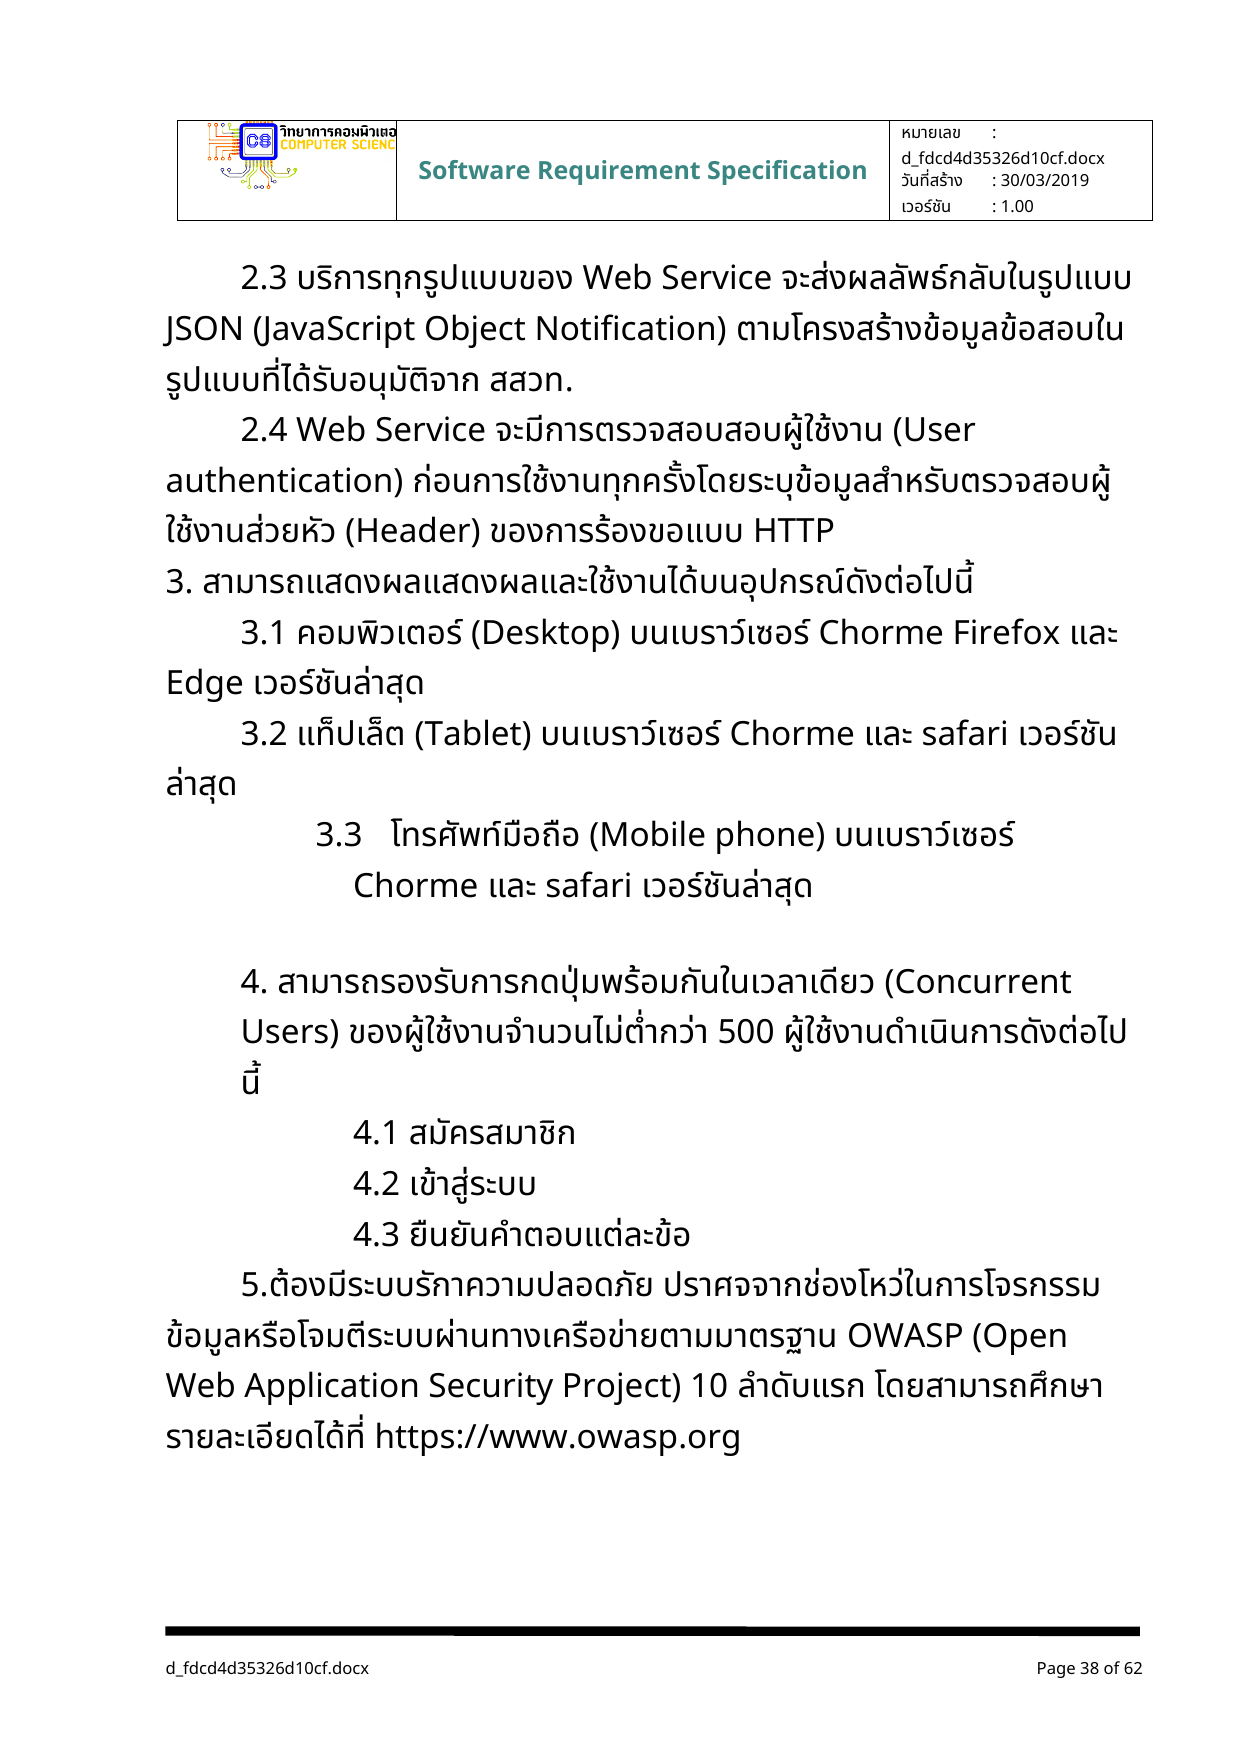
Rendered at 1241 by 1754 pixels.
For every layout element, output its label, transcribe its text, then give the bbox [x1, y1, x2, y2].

text 4. สามารถรองรับการกดปุ่มพร้อมกันในเวลาเดียว (Concurrent Users) ของผู้ใช้งานจำนวนไม่ต่ำกว่า 500 ผู้ใช้งานดำเนินการดังต่อไปนี้ [240, 957, 1137, 1109]
text 2.4 Web Service จะมีการตรวจสอบสอบผู้ใช้งาน (User authentication) ก่อนการใช้งานทุกครั้งโดยระบุข้อมูลสำหรับตรวจสอบผู้ใช้งานส่วยหัว (Header) ของการร้องขอแบบ HTTP [165, 406, 1137, 558]
list 4.2 เข้าสู่ระบบ [353, 1160, 1137, 1210]
list 4.3 ยืนยันคำตอบแต่ละข้อ [353, 1210, 1137, 1261]
text 3. สามารถแสดงผลแสดงผลและใช้งานได้บนอุปกรณ์ดังต่อไปนี้ [165, 558, 1137, 608]
text 3.1 คอมพิวเตอร์ (Desktop) บนเบราว์เซอร์ Chorme Firefox และ Edge เวอร์ชันล่าสุด [165, 608, 1137, 710]
list 4.1 สมัครสมาชิก [353, 1109, 1137, 1160]
text 3.2 แท็ปเล็ต (Tablet) บนเบราว์เซอร์ Chorme และ safari เวอร์ชันล่าสุด [165, 710, 1137, 811]
list โทรศัพท์มือถือ (Mobile phone) บนเบราว์เซอร์ Chorme และ safari เวอร์ชันล่าสุด [315, 811, 1137, 912]
text 2.3 บริการทุกรูปแบบของ Web Service จะส่งผลลัพธ์กลับในรูปแบบ JSON (JavaScript Object Notification) ตามโครงสร้างข้อมูลข้อสอบในรูปแบบที่ได้รับอนุมัติจาก สสวท. [165, 254, 1137, 406]
text 5.ต้องมีระบบรักาความปลอดภัย ปราศจจากช่องโหว่ในการโจรกรรมข้อมูลหรือโจมตีระบบผ่านทางเครือข่ายตามมาตรฐาน OWASP (Open Web Application Security Project) 10 ลำดับแรก โดยสามารถศึกษารายละเอียดได้ที่ https://www.owasp.org [165, 1261, 1137, 1463]
